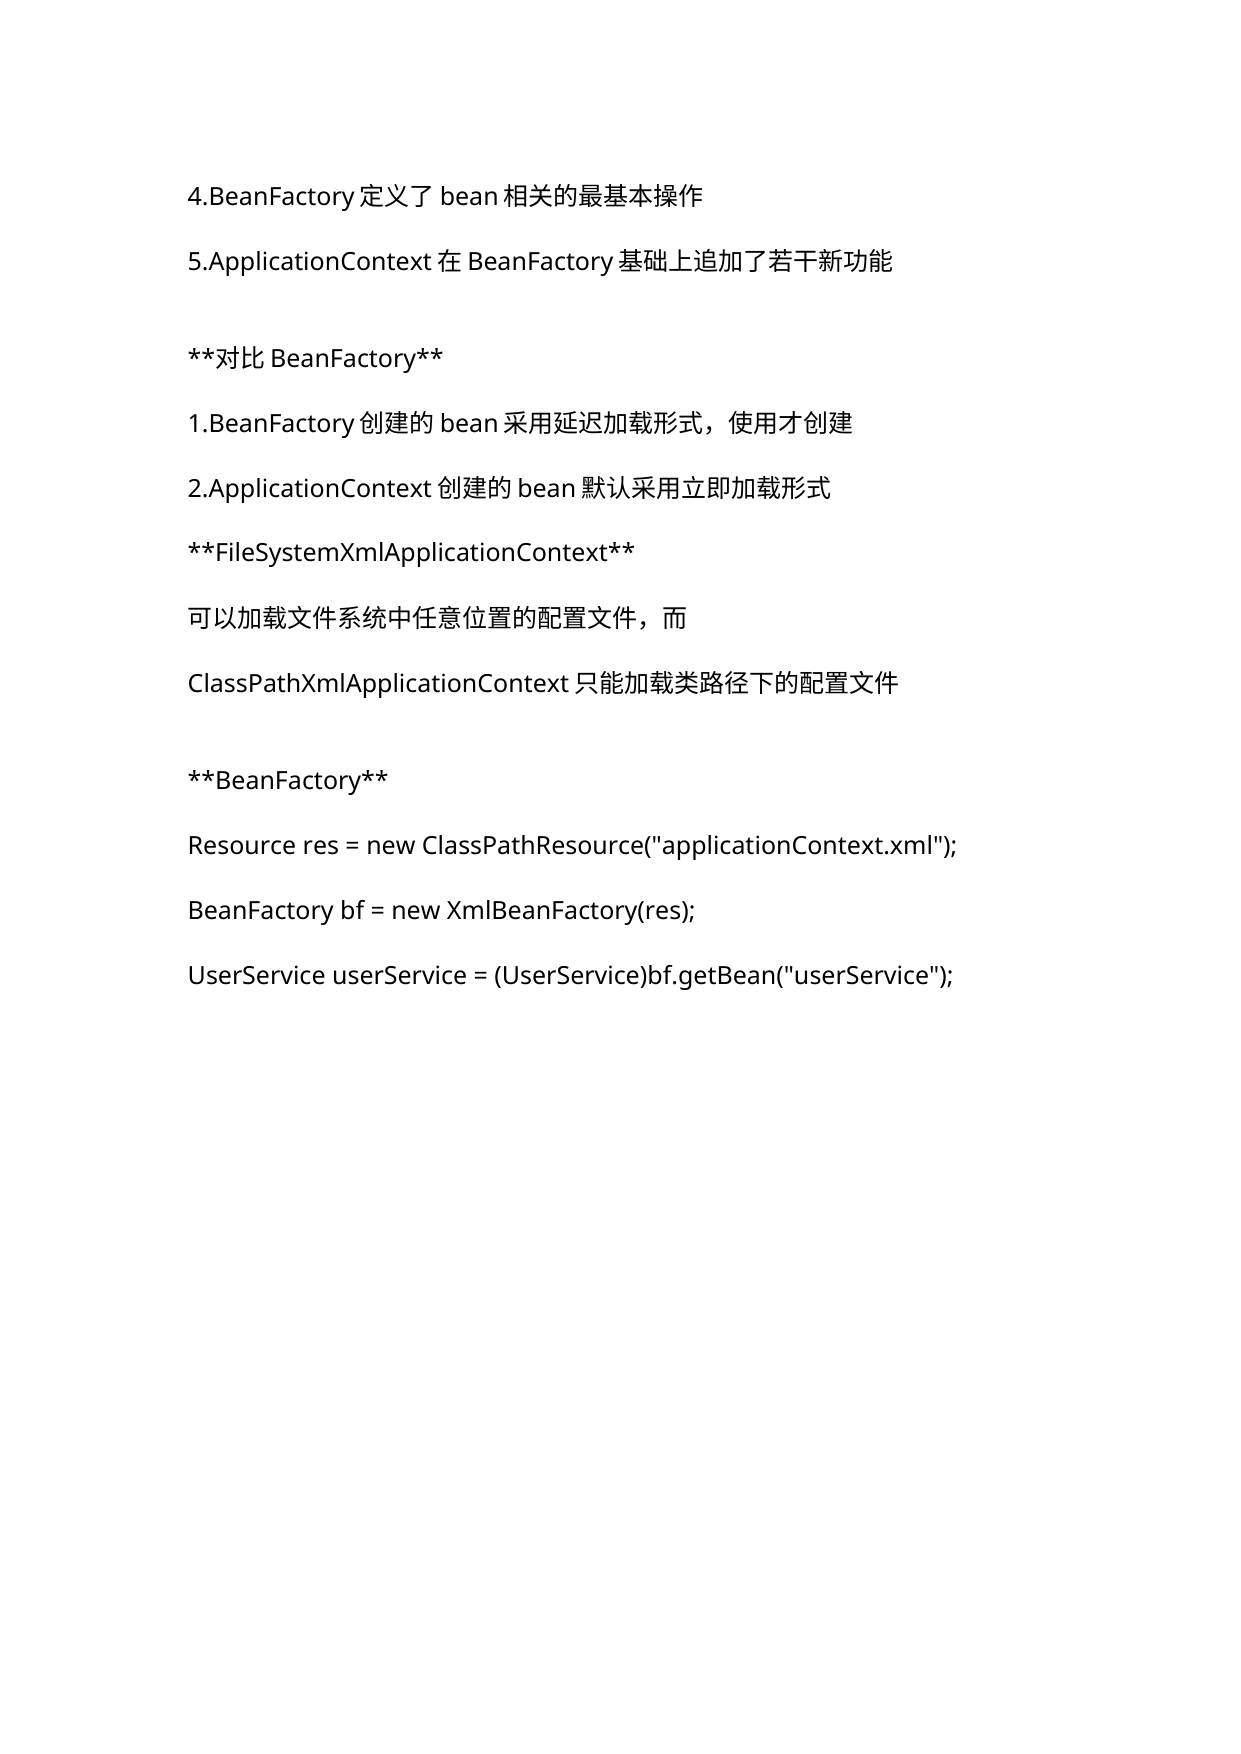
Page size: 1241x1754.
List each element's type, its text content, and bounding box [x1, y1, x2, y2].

text 1.BeanFactory创建的bean采用延迟加载形式，使用才创建 [187, 389, 1053, 454]
text 4.BeanFactory定义了bean相关的最基本操作 [187, 162, 1053, 227]
text **对比BeanFactory** [187, 324, 1053, 389]
text Resource res = new ClassPathResource("applicationContext.xml"); [187, 812, 1053, 877]
text **BeanFactory** [187, 747, 1053, 812]
text 5.ApplicationContext在BeanFactory基础上追加了若干新功能 [187, 227, 1053, 292]
text BeanFactory bf = new XmlBeanFactory(res); [187, 877, 1053, 942]
text UserService userService = (UserService)bf.getBean("userService"); [187, 942, 1053, 1007]
text 2.ApplicationContext创建的bean默认采用立即加载形式 [187, 454, 1053, 519]
text **FileSystemXmlApplicationContext** [187, 519, 1053, 584]
text 可以加载文件系统中任意位置的配置文件，而ClassPathXmlApplicationContext只能加载类路径下的配置文件 [187, 584, 1053, 714]
